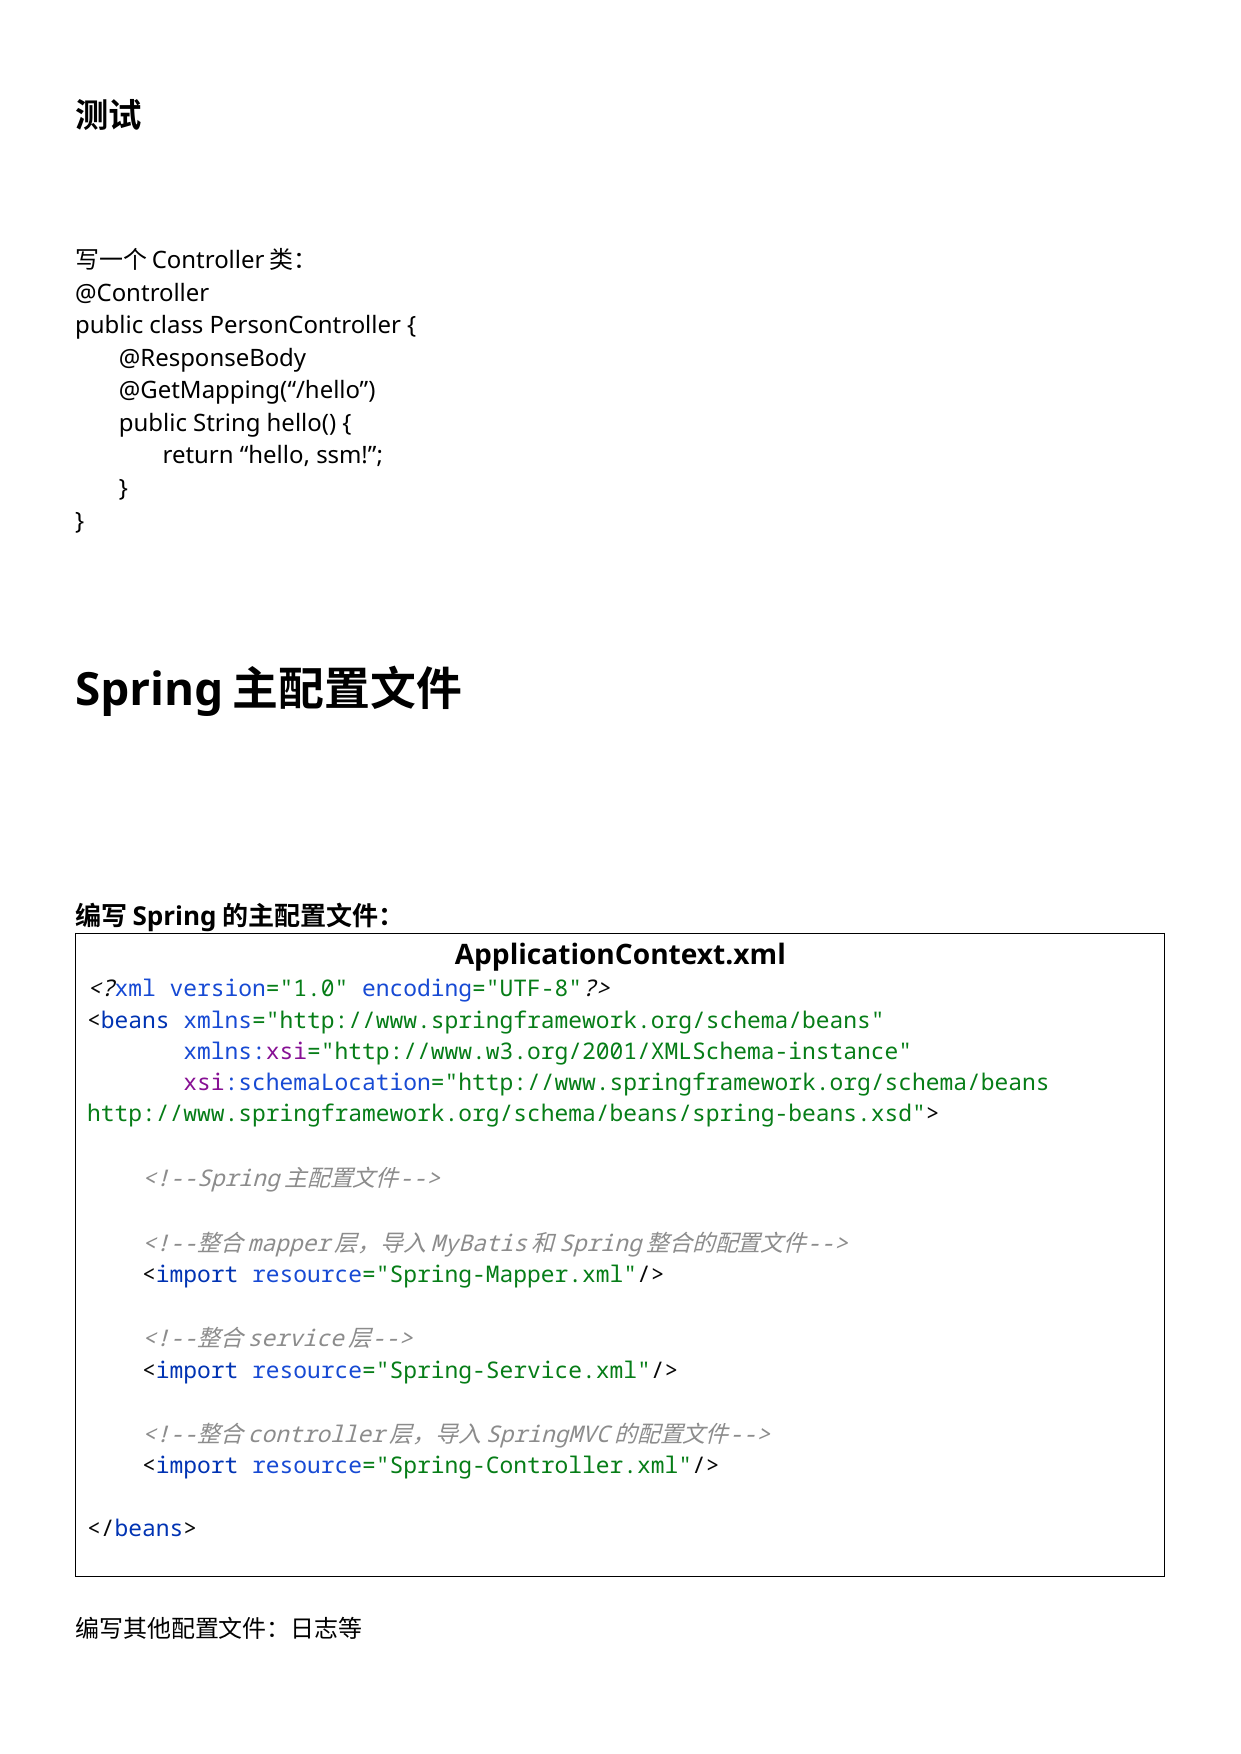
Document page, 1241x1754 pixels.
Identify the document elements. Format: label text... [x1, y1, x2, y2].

text 编写Spring的主配置文件： [75, 895, 1165, 933]
table_header ApplicationContext.xml <?xml version="1.0" encoding="UTF-8"?> <beans xmlns="http://www.springframework.org/schema/beans" xmlns:xsi="http://www.w3.org/2001/XMLSchema-instance" xsi:schemaLocation="http://www.springframework.org/schema/beans http://www.springframework.org/schema/beans/spring-beans.xsd"> <!--Spring主配置文件--> <!--整合mapper层，导入MyBatis和Spring整合的配置文件--> <import resource="Spring-Mapper.xml"/> <!--整合service层--> <import resource="Spring-Service.xml"/> <!--整合controller层，导入SpringMVC的配置文件--> <import resource="Spring-Controller.xml"/> </beans> [76, 934, 1164, 1576]
text @Controller [75, 275, 1165, 308]
text return “hello, ssm!”; [75, 438, 1165, 471]
text 编写其他配置文件：日志等 [75, 1609, 1165, 1644]
text @ResponseBody [75, 341, 1165, 373]
subtitle 测试 [75, 81, 1165, 146]
text } [75, 471, 1165, 503]
text } [75, 503, 1165, 536]
text public class PersonController { [75, 308, 1165, 341]
text @GetMapping(“/hello”) [75, 373, 1165, 406]
text 写一个Controller类： [75, 241, 1165, 275]
text public String hello() { [75, 406, 1165, 438]
subtitle Spring主配置文件 [75, 637, 1165, 734]
